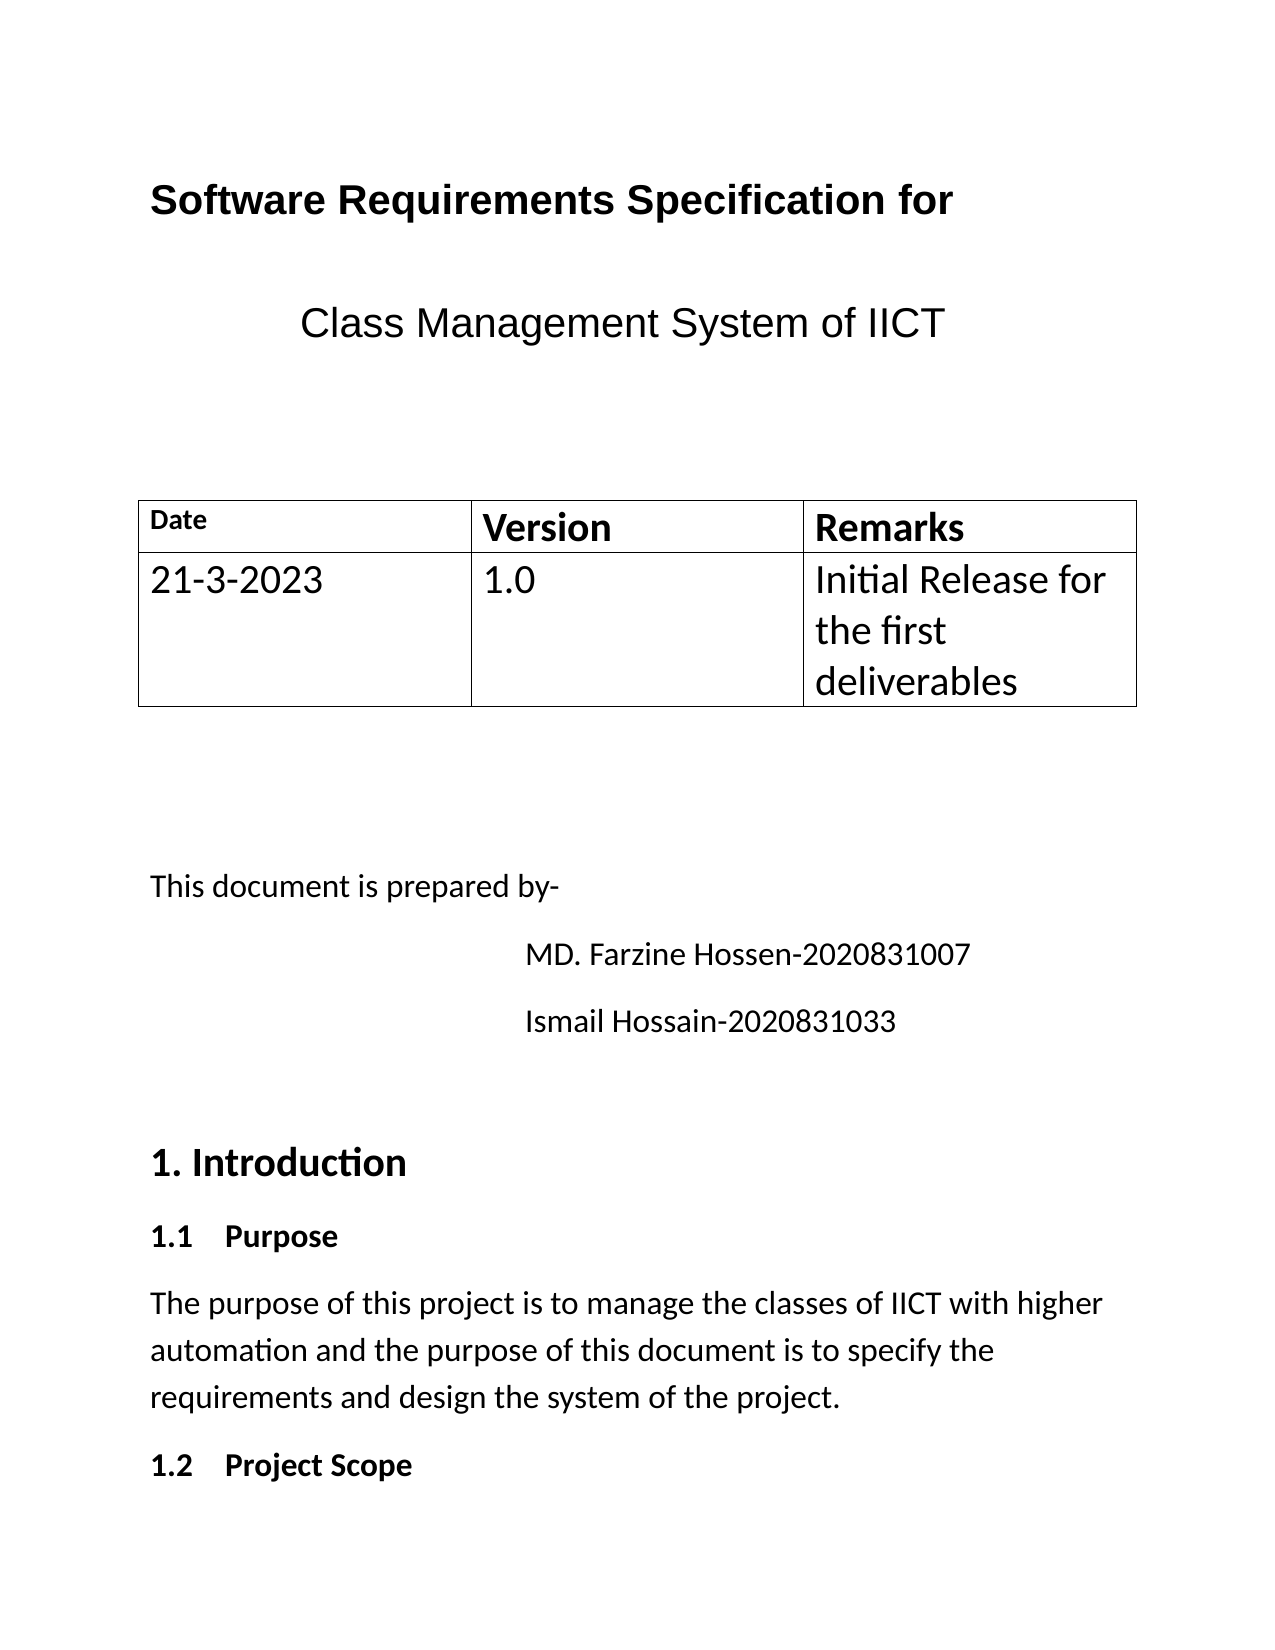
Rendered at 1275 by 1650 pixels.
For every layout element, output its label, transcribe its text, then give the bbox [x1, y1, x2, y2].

list Purpose [150, 1215, 1125, 1256]
table_cell Initial Release for the first deliverables [804, 553, 1136, 706]
text MD. Farzine Hossen-2020831007 [525, 933, 1125, 973]
text 1. Introduction [150, 1136, 1125, 1186]
table_header Version [472, 501, 803, 552]
table_header Remarks [804, 501, 1136, 552]
title Class Management System of IICT [225, 298, 1125, 346]
table_header Date [139, 501, 471, 552]
text This document is prepared by- [150, 865, 1125, 906]
text Ismail Hossain-2020831033 [525, 1000, 1125, 1041]
text The purpose of this project is to manage the classes of IICT with higher automation and the purpose of this document is to specify the requirements and design the system of the project. [150, 1282, 1125, 1417]
table_cell 1.0 [472, 553, 803, 706]
list Project Scope [150, 1443, 1125, 1484]
table_cell 21-3-2023 [139, 553, 471, 706]
title Software Requirements Specification for [150, 175, 1125, 223]
